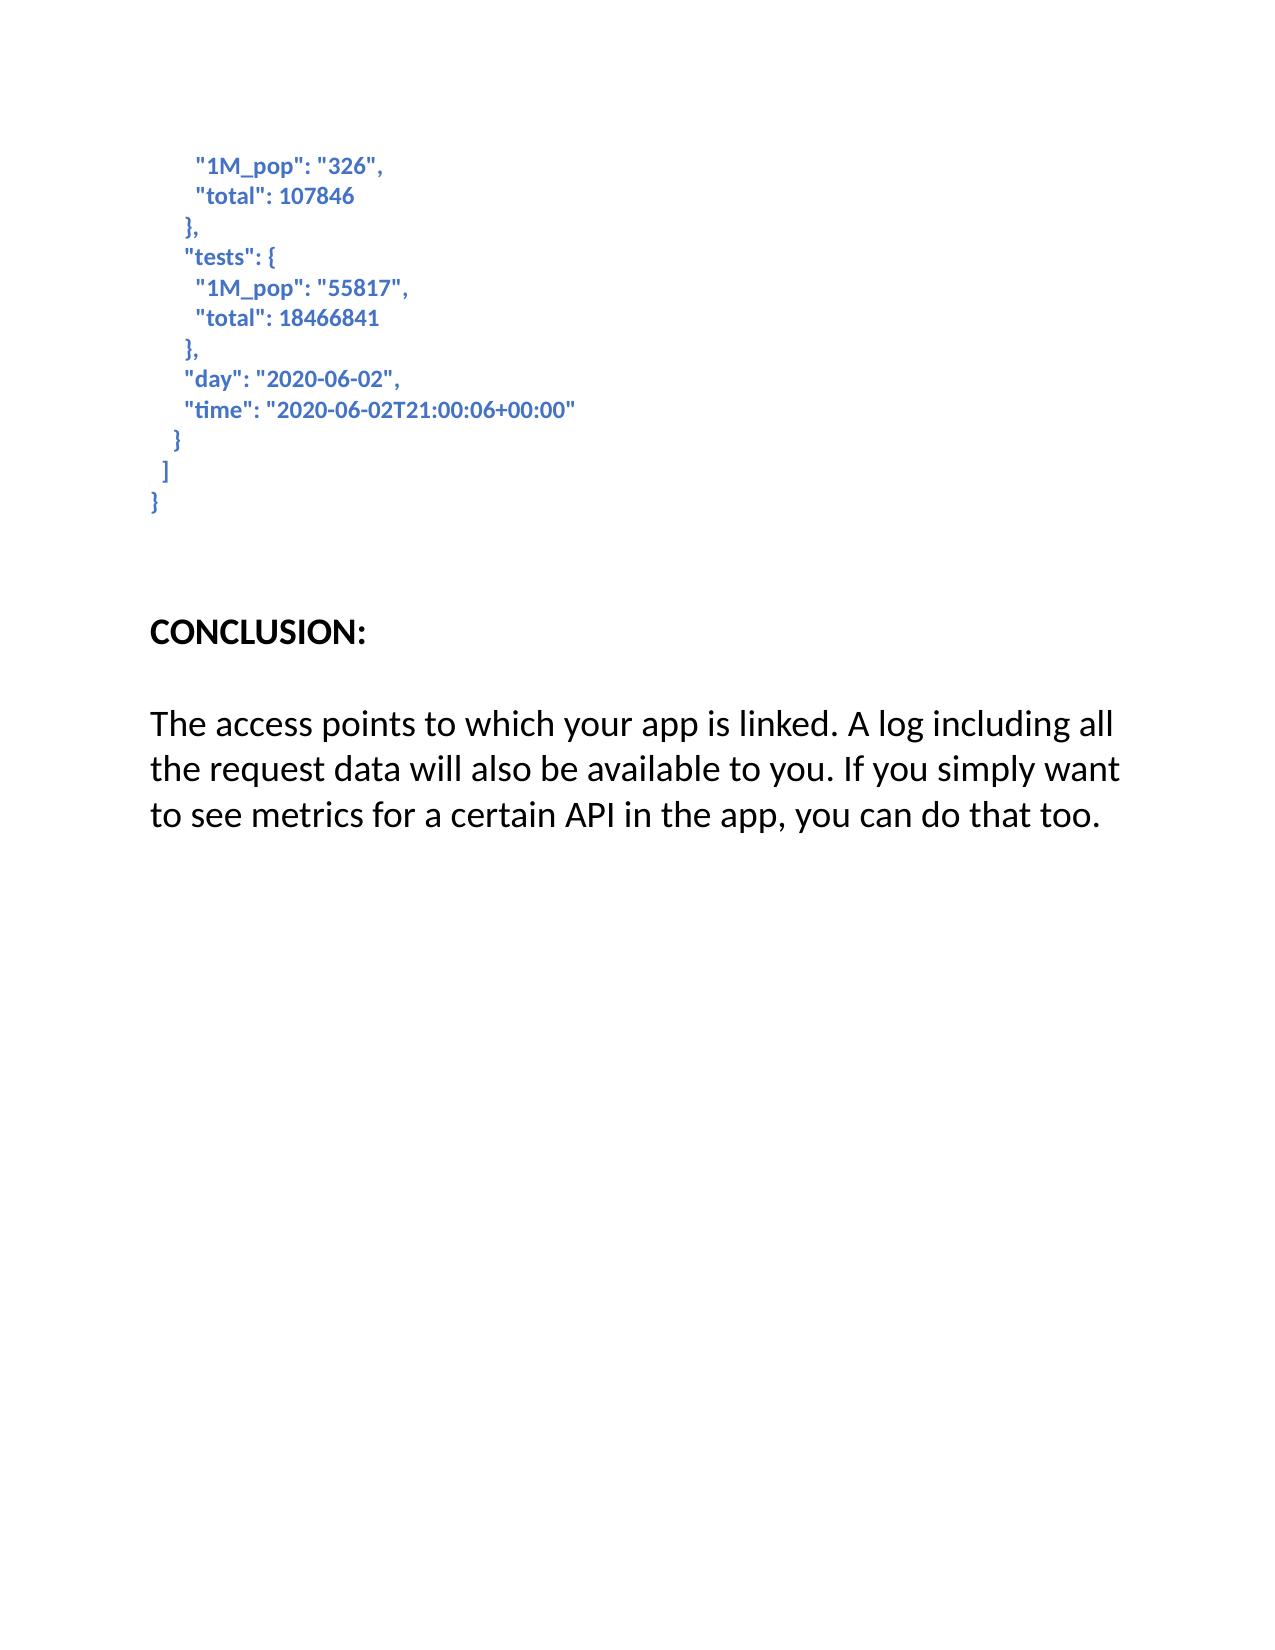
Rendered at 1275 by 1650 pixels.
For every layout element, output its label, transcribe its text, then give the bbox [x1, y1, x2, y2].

text "day": "2020-06-02", [150, 364, 1125, 394]
text ] [150, 455, 1125, 486]
text "total": 107846 [150, 181, 1125, 211]
text "total": 18466841 [150, 303, 1125, 333]
text "tests": { [150, 242, 1125, 272]
text } [150, 486, 1125, 516]
text "1M_pop": "55817", [150, 272, 1125, 303]
text }, [150, 333, 1125, 364]
text } [150, 425, 1125, 455]
text "1M_pop": "326", [150, 150, 1125, 181]
text "time": "2020-06-02T21:00:06+00:00" [150, 394, 1125, 425]
text CONCLUSION: The access points to which your app is linked. A log including all the request data will also be available to you. If you simply want to see metrics for a certain API in the app, you can do that too. [150, 608, 1125, 837]
text }, [150, 211, 1125, 242]
